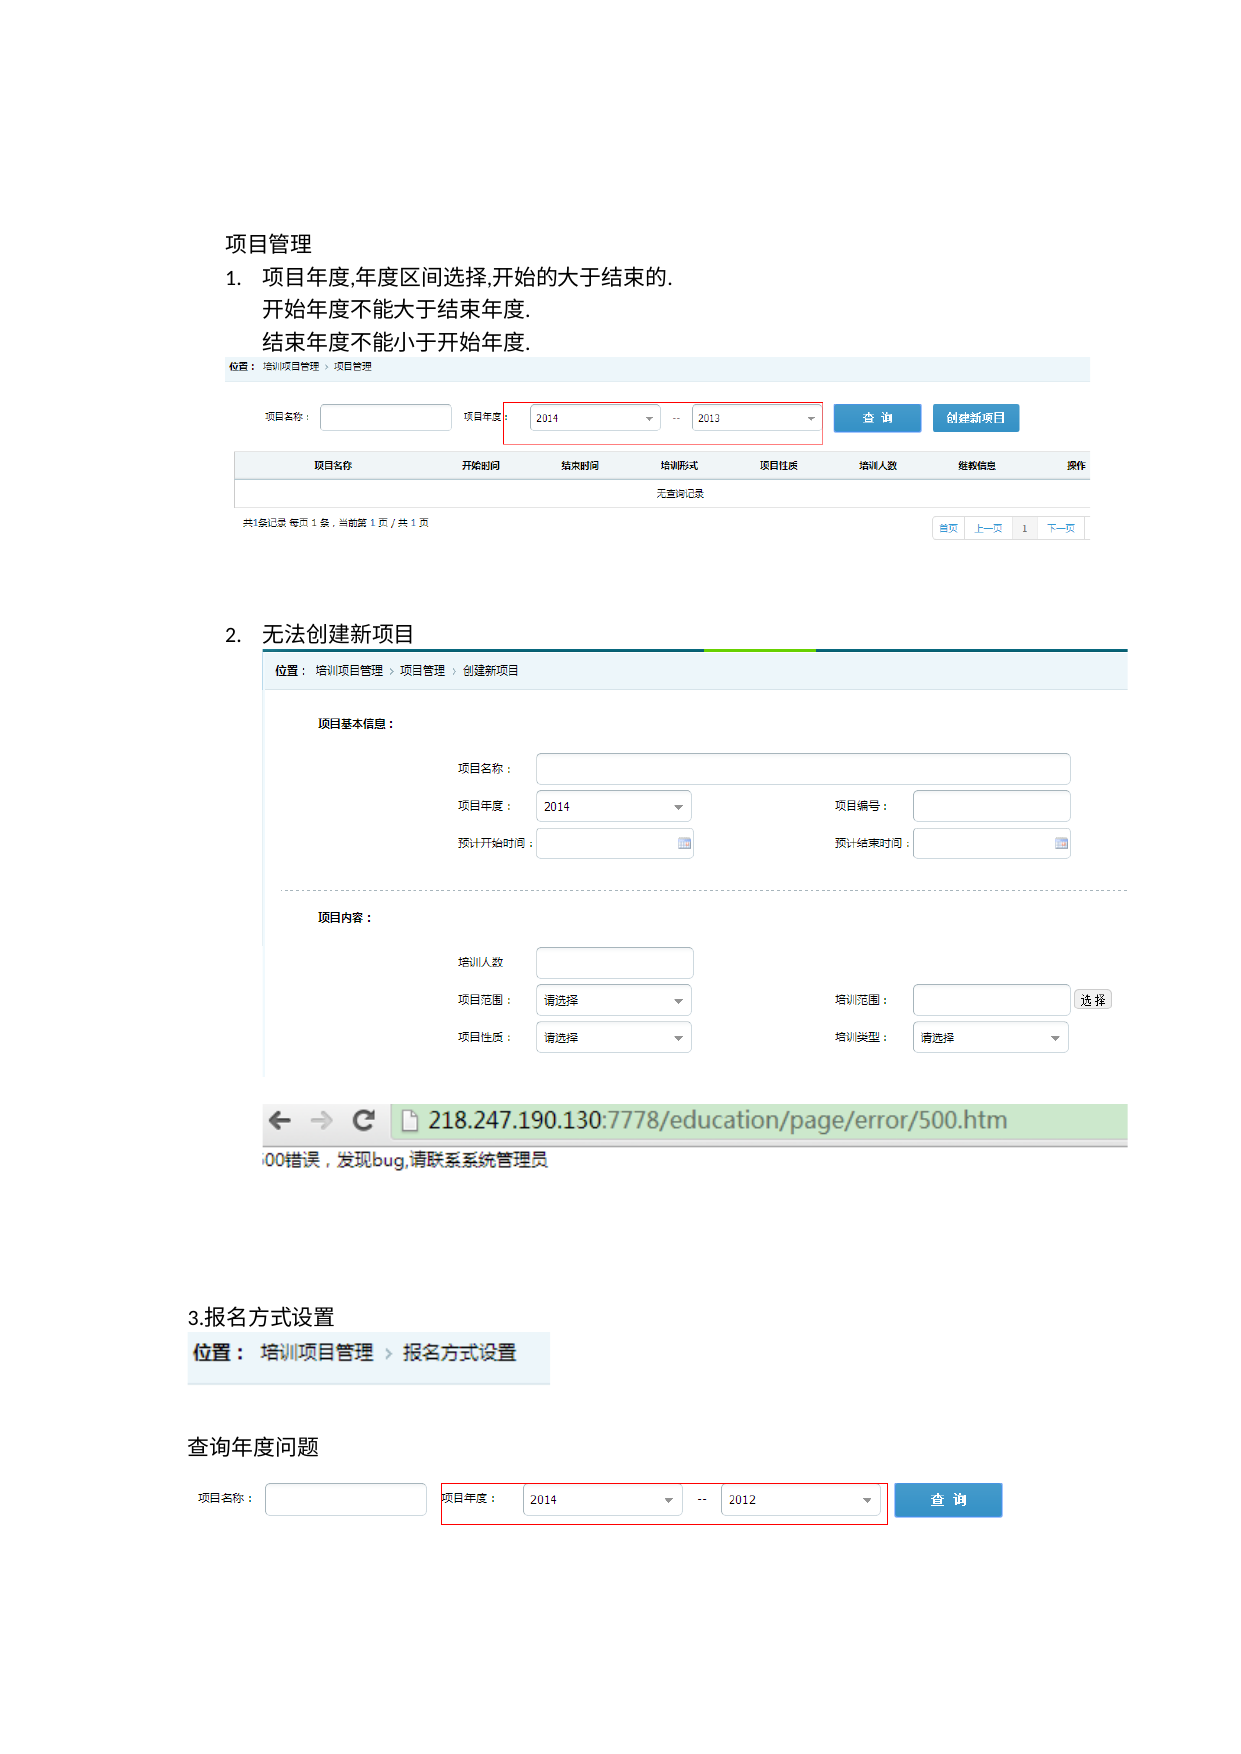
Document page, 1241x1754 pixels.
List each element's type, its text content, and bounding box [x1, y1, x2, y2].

picture [262, 649, 1128, 1077]
list 项目管理 [225, 227, 1053, 259]
picture [187, 1462, 1053, 1531]
text 查询年度问题 [187, 1429, 1053, 1462]
picture [225, 357, 1091, 577]
list 结束年度不能小于开始年度. [262, 324, 1053, 357]
list 项目年度,年度区间选择,开始的大于结束的. [225, 259, 1053, 292]
text 3.报名方式设置 [187, 1299, 1053, 1332]
list 开始年度不能大于结束年度. [262, 292, 1053, 324]
picture [262, 1104, 1128, 1233]
picture [187, 1332, 550, 1401]
list 无法创建新项目 [225, 617, 1053, 649]
